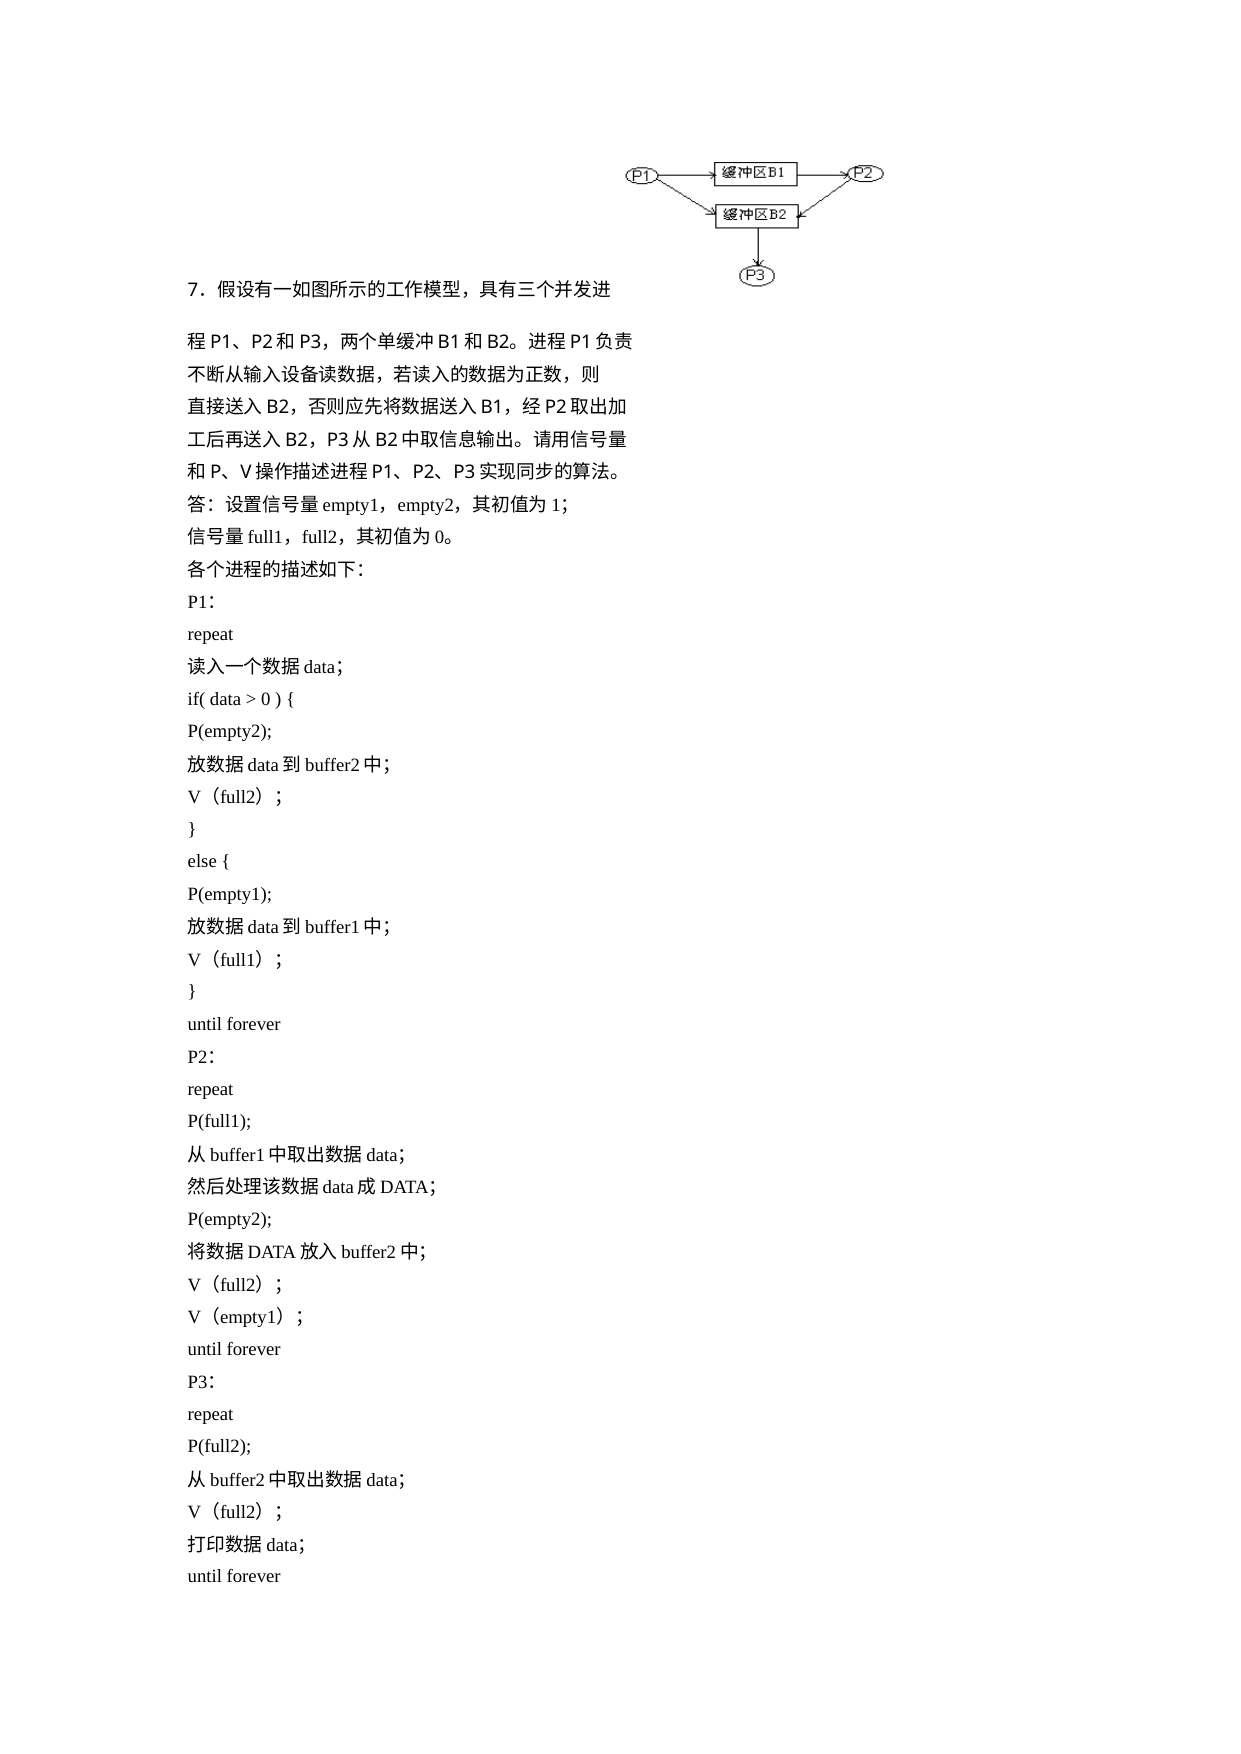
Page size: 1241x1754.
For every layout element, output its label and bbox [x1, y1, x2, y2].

text [187, 162, 1053, 649]
picture [610, 162, 914, 297]
text [187, 649, 1053, 1592]
